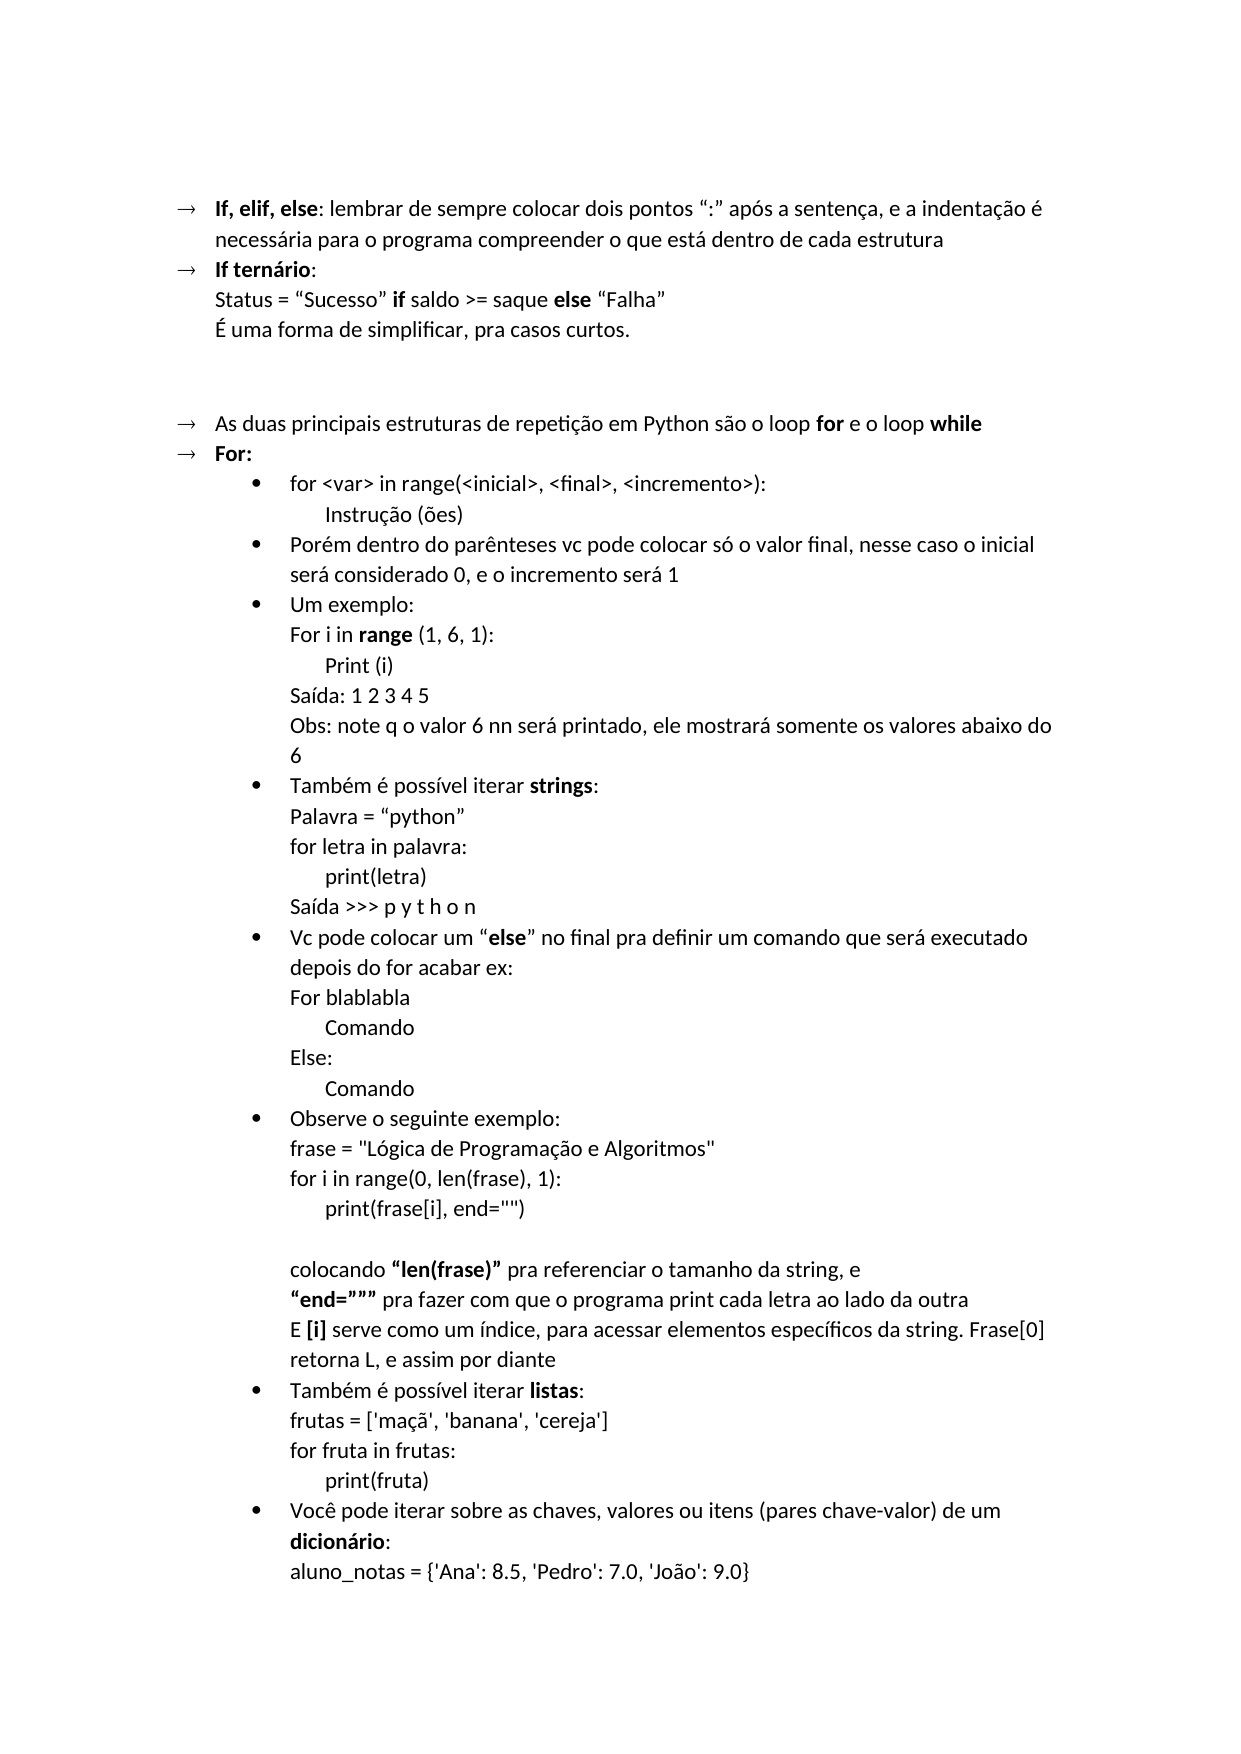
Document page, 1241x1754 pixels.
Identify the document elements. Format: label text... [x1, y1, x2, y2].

list aluno_notas = {'Ana': 8.5, 'Pedro': 7.0, 'João': 9.0} [290, 1557, 1063, 1585]
list If ternário: [177, 255, 1063, 283]
list É uma forma de simplificar, pra casos curtos. [215, 315, 1063, 343]
list Você pode iterar sobre as chaves, valores ou itens (pares chave-valor) de um dicionário: [252, 1497, 1063, 1555]
list Else: [290, 1043, 1063, 1071]
list print(frase[i], end="") [290, 1194, 1063, 1222]
list Porém dentro do parênteses vc pode colocar só o valor final, nesse caso o inicial será considerado 0, e o incremento será 1 [252, 530, 1063, 588]
list “end=””” pra fazer com que o programa print cada letra ao lado da outra [290, 1285, 1063, 1313]
list Palavra = “python” [290, 802, 1063, 830]
list Instrução (ões) [290, 500, 1063, 528]
list Também é possível iterar listas: [252, 1376, 1063, 1404]
list E [i] serve como um índice, para acessar elementos específicos da string. Frase[0] retorna L, e assim por diante [290, 1315, 1063, 1373]
list Vc pode colocar um “else” no final pra definir um comando que será executado depois do for acabar ex: [252, 923, 1063, 981]
list Observe o seguinte exemplo: [252, 1104, 1063, 1132]
list for fruta in frutas: [290, 1436, 1063, 1464]
list Também é possível iterar strings: [252, 772, 1063, 799]
list As duas principais estruturas de repetição em Python são o loop for e o loop while [177, 409, 1063, 437]
list If, elif, else: lembrar de sempre colocar dois pontos “:” após a sentença, e a indentação é necessária para o programa compreender o que está dentro de cada estrutura [177, 194, 1063, 253]
list frase = "Lógica de Programação e Algoritmos" [290, 1134, 1063, 1162]
list for <var> in range(<inicial>, <final>, <incremento>): [252, 469, 1063, 497]
list For: [177, 439, 1063, 467]
list Obs: note q o valor 6 nn será printado, ele mostrará somente os valores abaixo do 6 [290, 711, 1063, 769]
list Comando [290, 1013, 1063, 1041]
list Saída >>> p y t h o n [290, 892, 1063, 920]
list For blablabla [290, 983, 1063, 1011]
list For i in range (1, 6, 1): [290, 621, 1063, 648]
list for i in range(0, len(frase), 1): [290, 1164, 1063, 1192]
list Status = “Sucesso” if saldo >= saque else “Falha” [215, 285, 1063, 313]
list Comando [290, 1074, 1063, 1102]
list Um exemplo: [252, 590, 1063, 618]
list frutas = ['maçã', 'banana', 'cereja'] [290, 1406, 1063, 1434]
list colocando “len(frase)” pra referenciar o tamanho da string, e [290, 1255, 1063, 1283]
list Saída: 1 2 3 4 5 [290, 681, 1063, 709]
list print(letra) [290, 862, 1063, 890]
list Print (i) [290, 651, 1063, 679]
list for letra in palavra: [290, 832, 1063, 860]
list print(fruta) [290, 1466, 1063, 1494]
